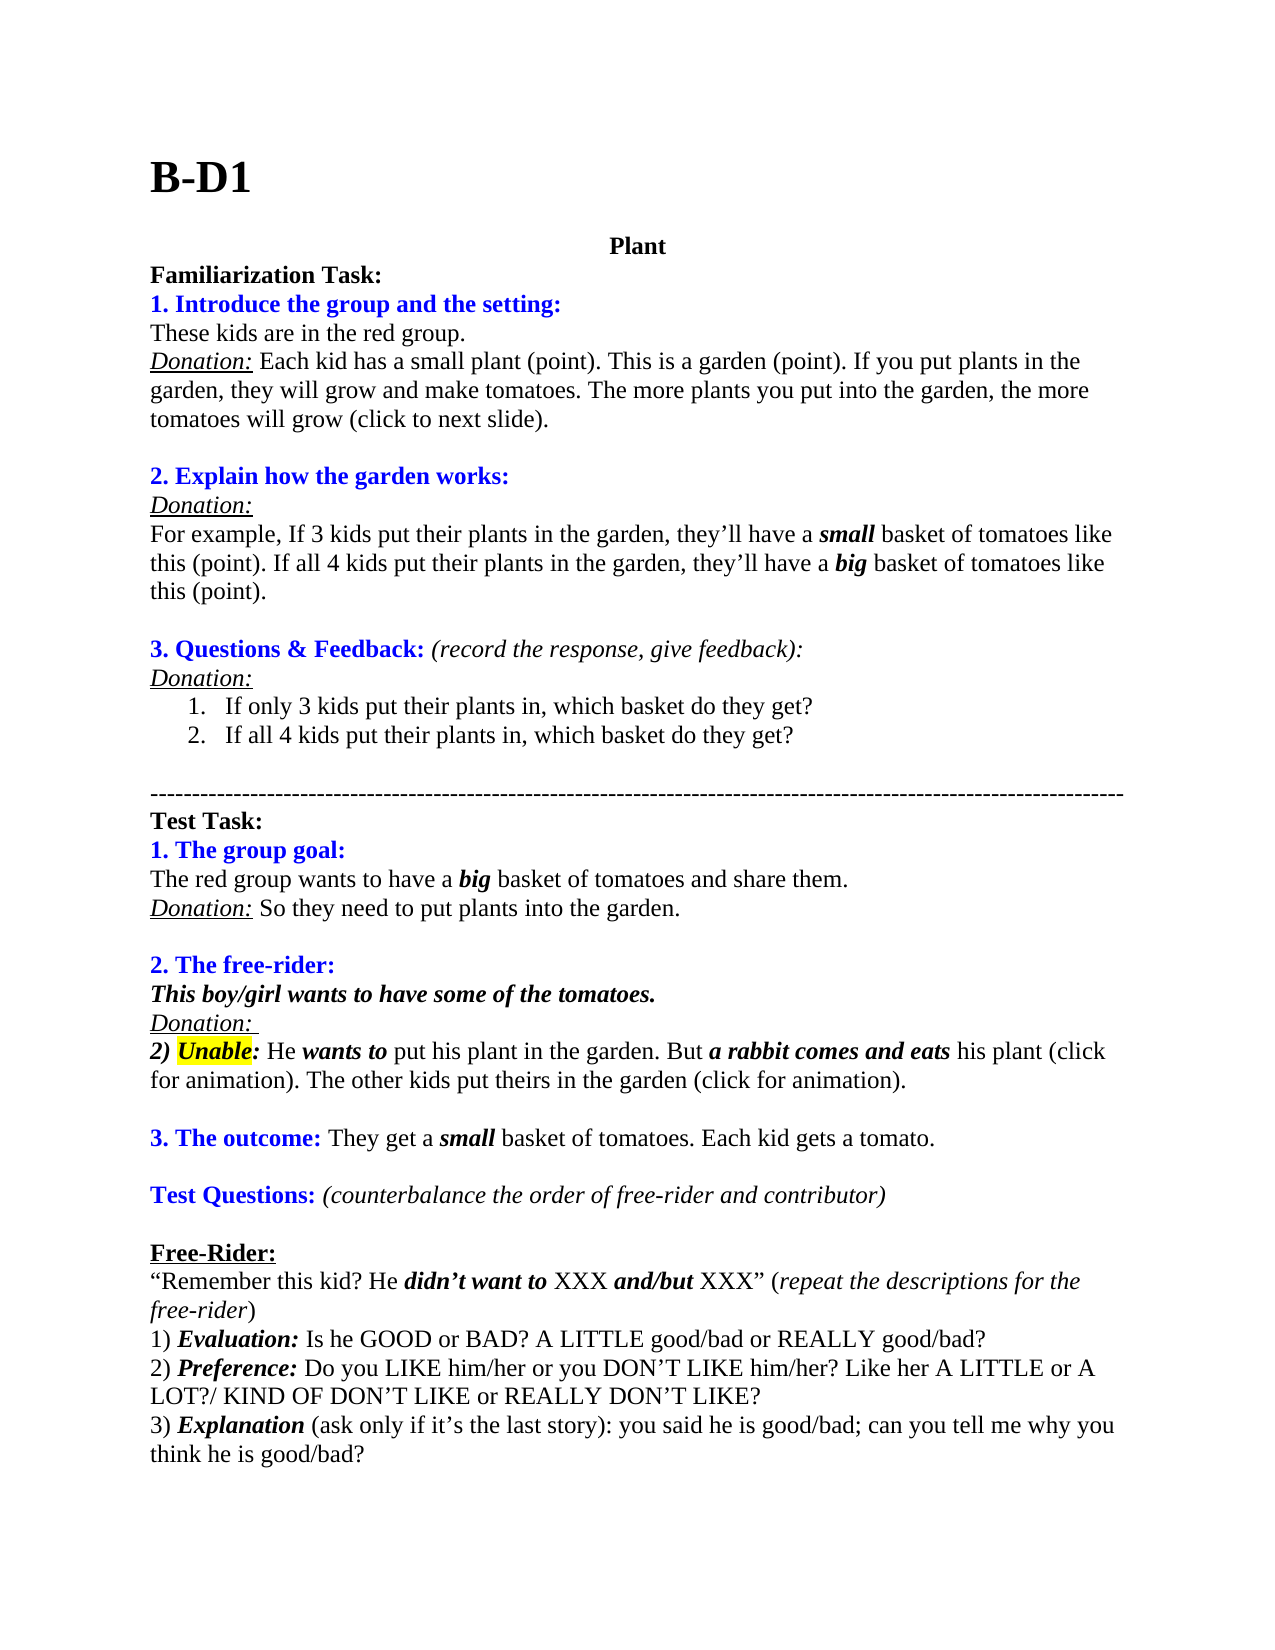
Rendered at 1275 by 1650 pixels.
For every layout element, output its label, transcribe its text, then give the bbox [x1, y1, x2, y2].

text 1) Evaluation: Is he GOOD or BAD? A LITTLE good/bad or REALLY good/bad? [150, 1324, 1125, 1353]
text This boy/girl wants to have some of the tomatoes. [150, 979, 1125, 1008]
text 1. The group goal: [150, 835, 1125, 864]
text 2) Unable: He wants to put his plant in the garden. But a rabbit comes and eats his plant (click for animation). The other kids put theirs in the garden (click for animation). [150, 1036, 1125, 1094]
text 3. The outcome: They get a small basket of tomatoes. Each kid gets a tomato. [150, 1123, 1125, 1151]
text --------------------------------------------------------------------------------------------------------------------- [150, 778, 1125, 806]
text Plant [150, 231, 1125, 260]
text Test Questions: (counterbalance the order of free-rider and contributor) [150, 1180, 1125, 1209]
text Donation: Each kid has a small plant (point). This is a garden (point). If you put plants in the garden, they will grow and make tomatoes. The more plants you put into the garden, the more tomatoes will grow (click to next slide). [150, 346, 1125, 433]
text 3) Explanation (ask only if it’s the last story): you said he is good/bad; can you tell me why you think he is good/bad? [150, 1410, 1125, 1468]
text These kids are in the red group. [150, 318, 1125, 346]
text Donation: [150, 490, 1125, 519]
list If all 4 kids put their plants in, which basket do they get? [187, 720, 1125, 749]
text Donation: [150, 663, 1125, 691]
text Familiarization Task: [150, 260, 1125, 289]
list If only 3 kids put their plants in, which basket do they get? [187, 691, 1125, 720]
text For example, If 3 kids put their plants in the garden, they’ll have a small basket of tomatoes like this (point). If all 4 kids put their plants in the garden, they’ll have a big basket of tomatoes like this (point). [150, 519, 1125, 605]
text 2. The free-rider: [150, 950, 1125, 979]
text Donation: So they need to put plants into the garden. [150, 893, 1125, 921]
text Test Task: [150, 806, 1125, 835]
text B-D1 [150, 150, 1125, 203]
text 3. Questions & Feedback: (record the response, give feedback): [150, 634, 1125, 663]
text Free-Rider: [150, 1238, 1125, 1266]
text 2) Preference: Do you LIKE him/her or you DON’T LIKE him/her? Like her A LITTLE or A LOT?/ KIND OF DON’T LIKE or REALLY DON’T LIKE? [150, 1353, 1125, 1410]
text The red group wants to have a big basket of tomatoes and share them. [150, 864, 1125, 893]
text “Remember this kid? He didn’t want to XXX and/but XXX” (repeat the descriptions for the free-rider) [150, 1266, 1125, 1324]
text Donation: [150, 1008, 1125, 1036]
text 1. Introduce the group and the setting: [150, 289, 1125, 318]
text 2. Explain how the garden works: [150, 461, 1125, 490]
